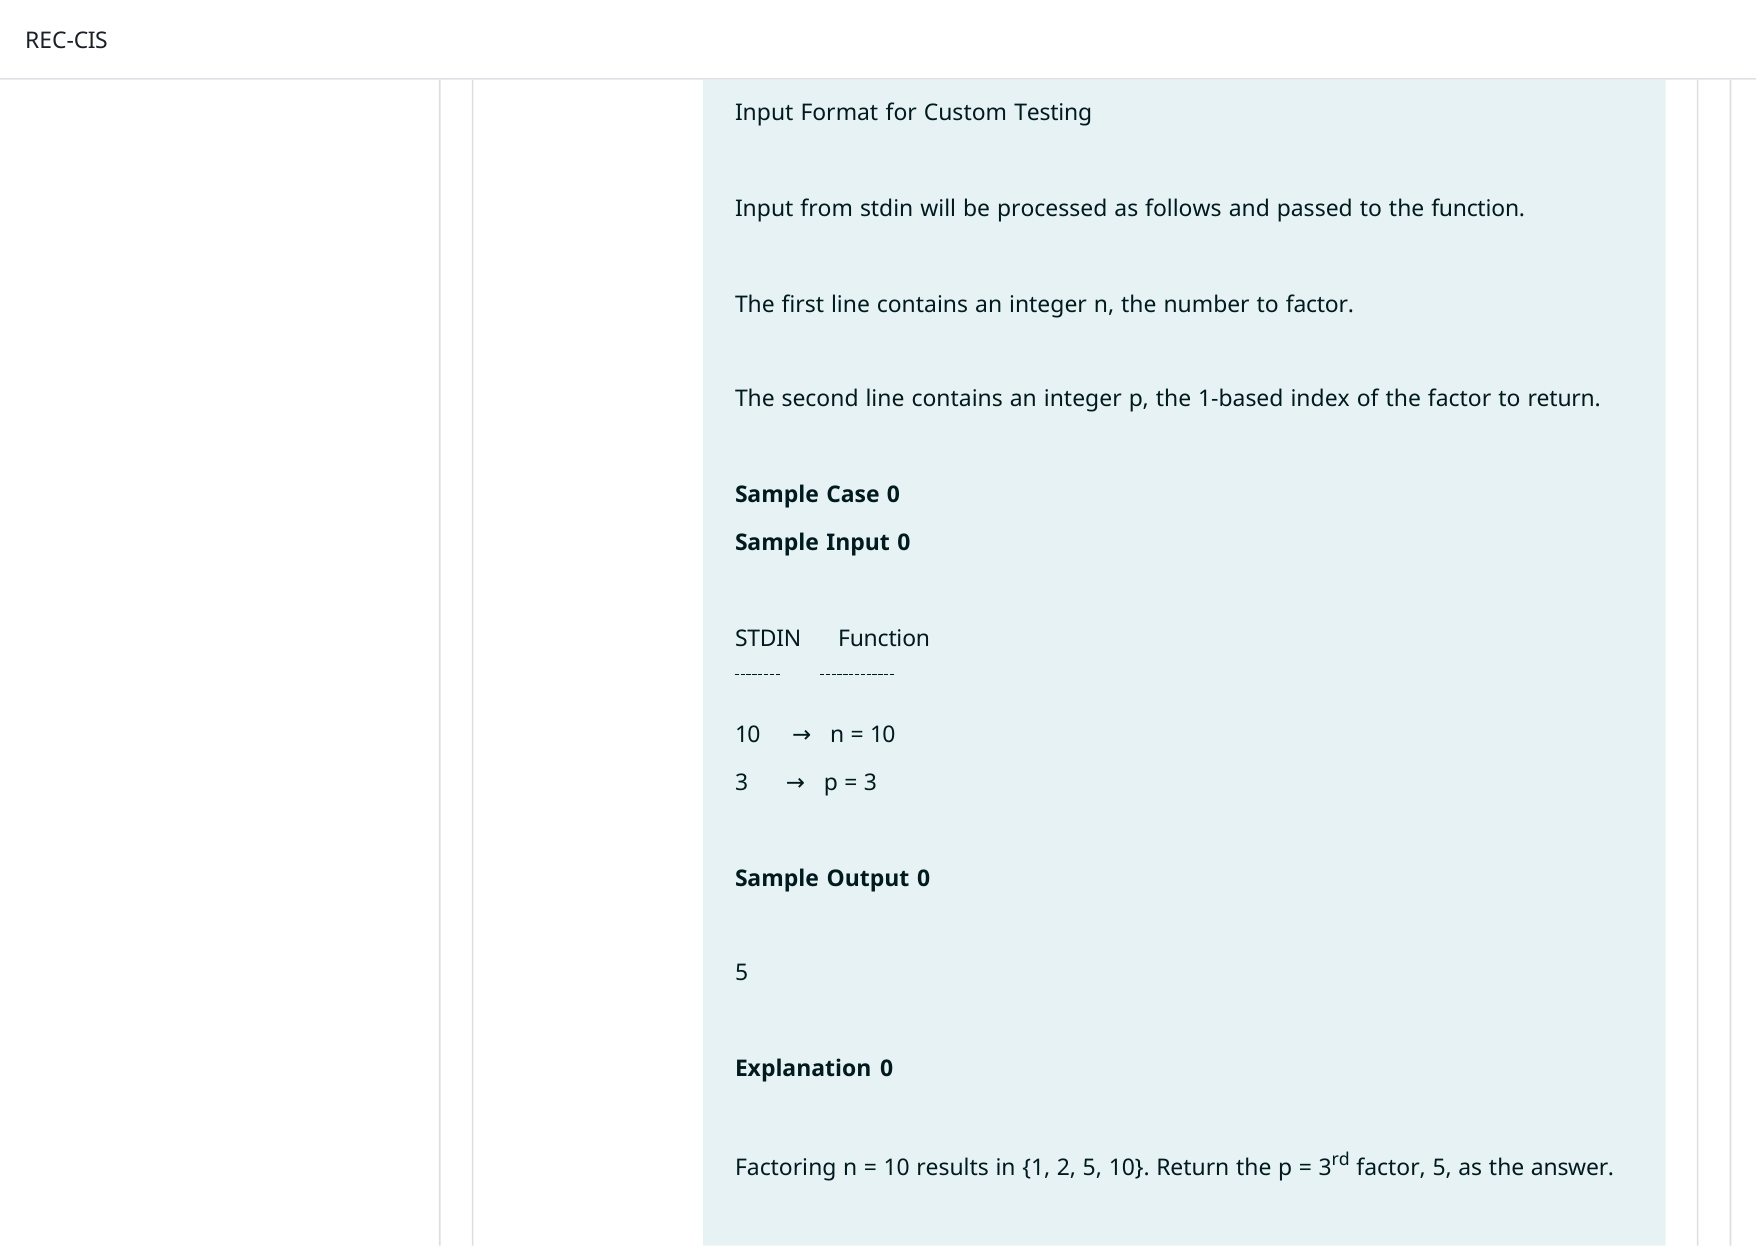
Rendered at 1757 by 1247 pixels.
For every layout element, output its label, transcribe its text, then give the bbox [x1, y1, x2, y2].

text REC-CIS [25, 23, 1756, 55]
